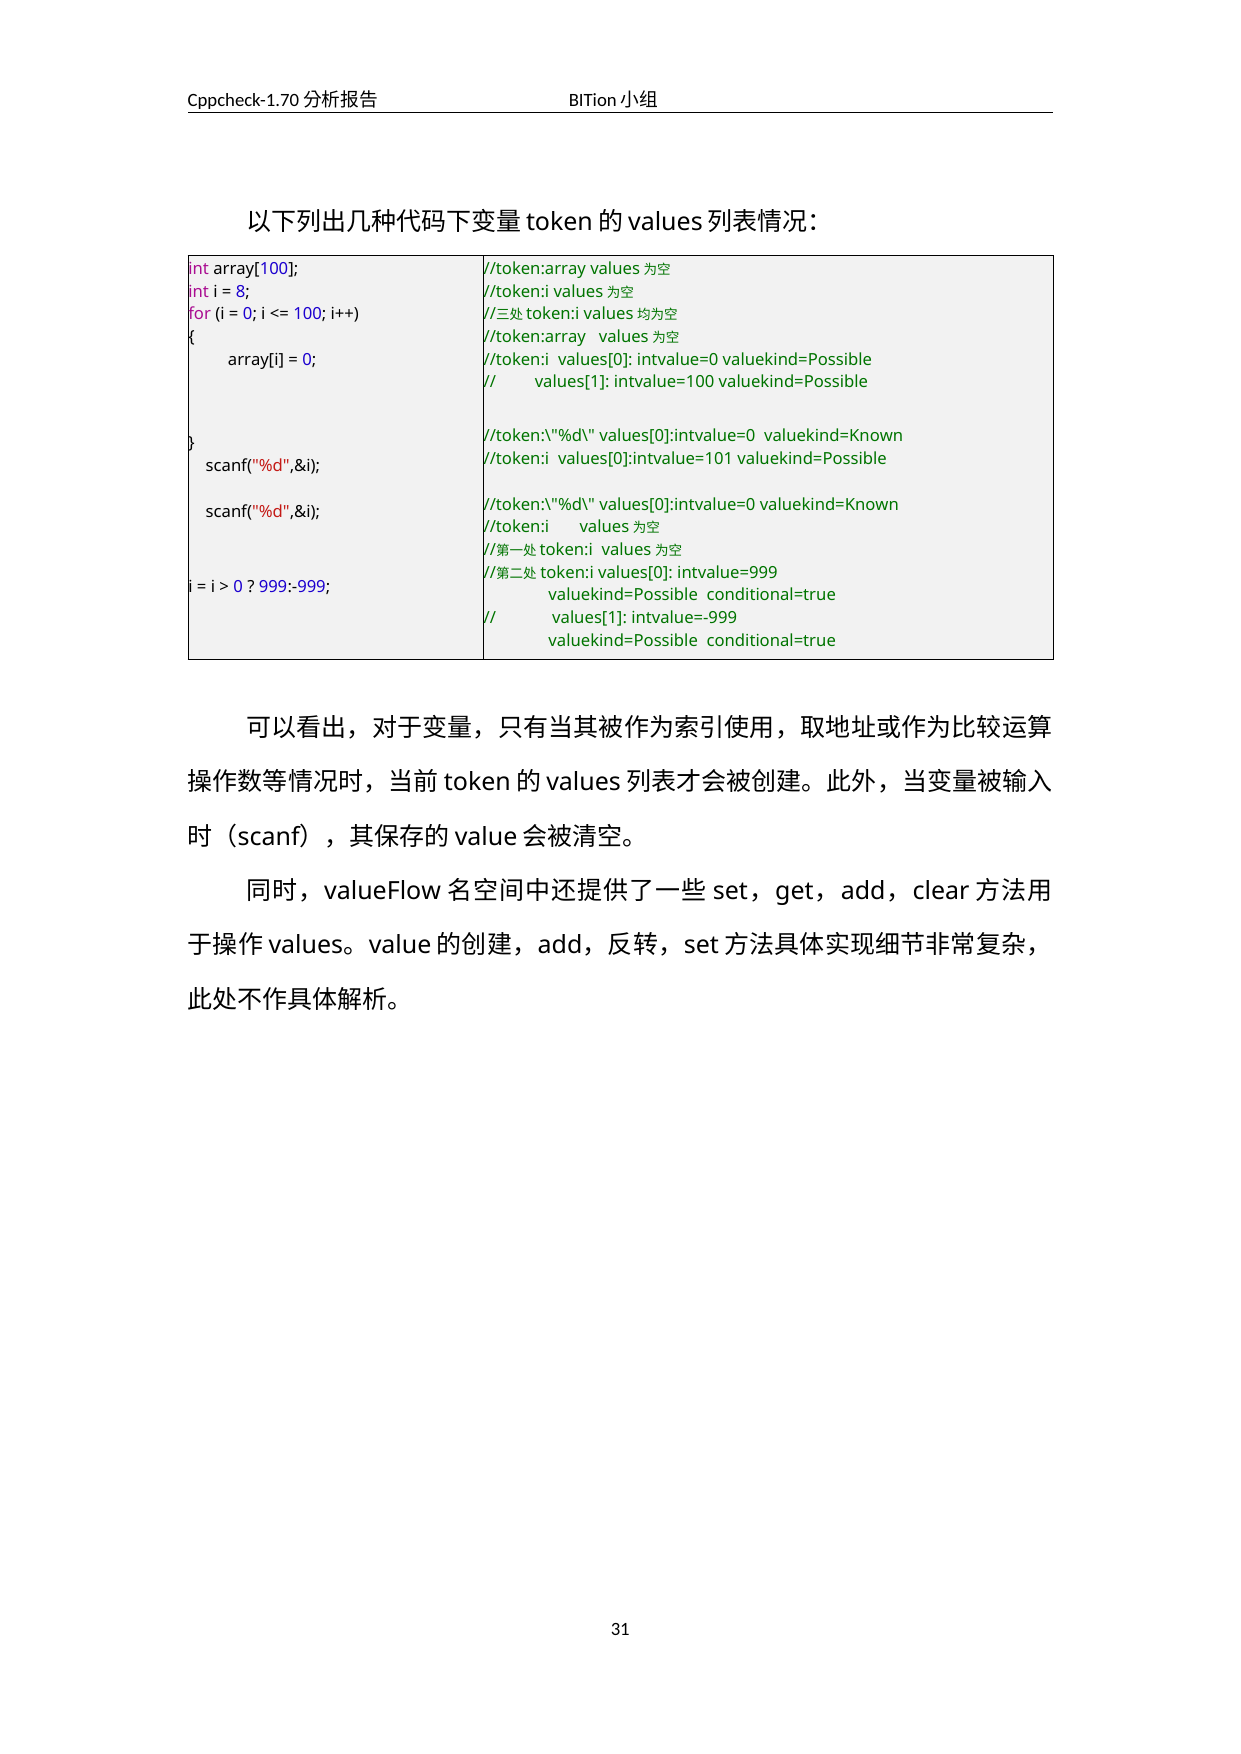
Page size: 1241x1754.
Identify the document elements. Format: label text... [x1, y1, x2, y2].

table_header int array[100]; int i = 8; for (i = 0; i <= 100; i++) { array[i] = 0; } scanf("%d",&i); scanf("%d",&i); i = i > 0 ? 999:-999; [189, 256, 483, 659]
table_header //token:array values为空 //token:i values为空 //三处 token:i values均为空 //token:array values为空 //token:i values[0]: intvalue=0 valuekind=Possible // values[1]: intvalue=100 valuekind=Possible //token:\"%d\" values[0]:intvalue=0 valuekind=Known //token:i values[0]:intvalue=101 valuekind=Possible //token:\"%d\" values[0]:intvalue=0 valuekind=Known //token:i values为空 //第一处 token:i values为空 //第二处 token:i values[0]: intvalue=999 valuekind=Possible conditional=true // values[1]: intvalue=-999 valuekind=Possible conditional=true [484, 256, 1053, 659]
text 可以看出，对于变量，只有当其被作为索引使用，取地址或作为比较运算操作数等情况时，当前token的values列表才会被创建。此外，当变量被输入时（scanf），其保存的value会被清空。 [187, 707, 1053, 852]
text 以下列出几种代码下变量token的values列表情况： [187, 201, 1053, 237]
text 同时，valueFlow名空间中还提供了一些set，get，add，clear方法用于操作values。value的创建，add，反转，set方法具体实现细节非常复杂，此处不作具体解析。 [187, 871, 1053, 1016]
